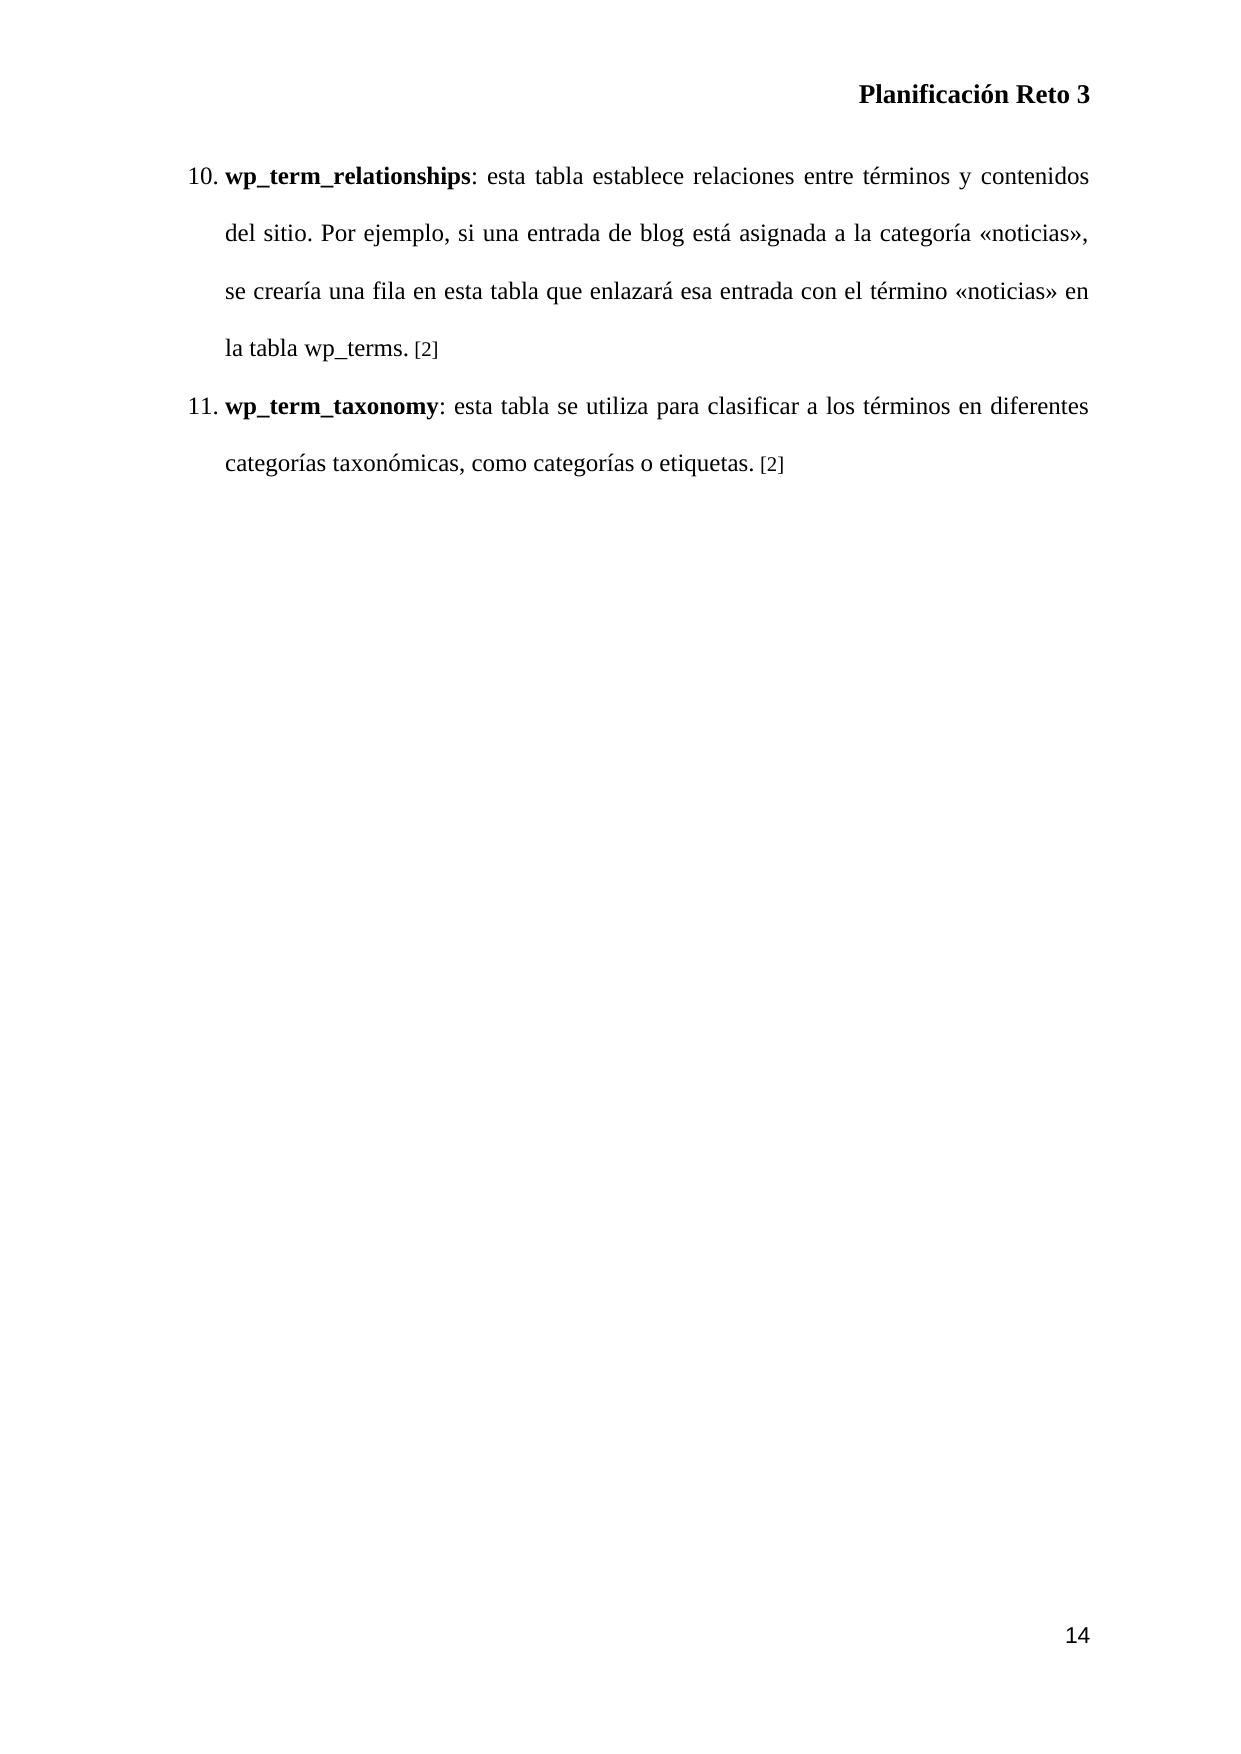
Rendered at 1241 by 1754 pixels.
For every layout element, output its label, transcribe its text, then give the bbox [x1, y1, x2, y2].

list wp_term_taxonomy: esta tabla se utiliza para clasificar a los términos en diferentes categorías taxonómicas, como categorías o etiquetas. [2] [187, 391, 1090, 477]
list wp_term_relationships: esta tabla establece relaciones entre términos y contenidos del sitio. Por ejemplo, si una entrada de blog está asignada a la categoría «noticias», se crearía una fila en esta tabla que enlazará esa entrada con el término «noticias» en la tabla wp_terms. [2] [187, 161, 1090, 362]
